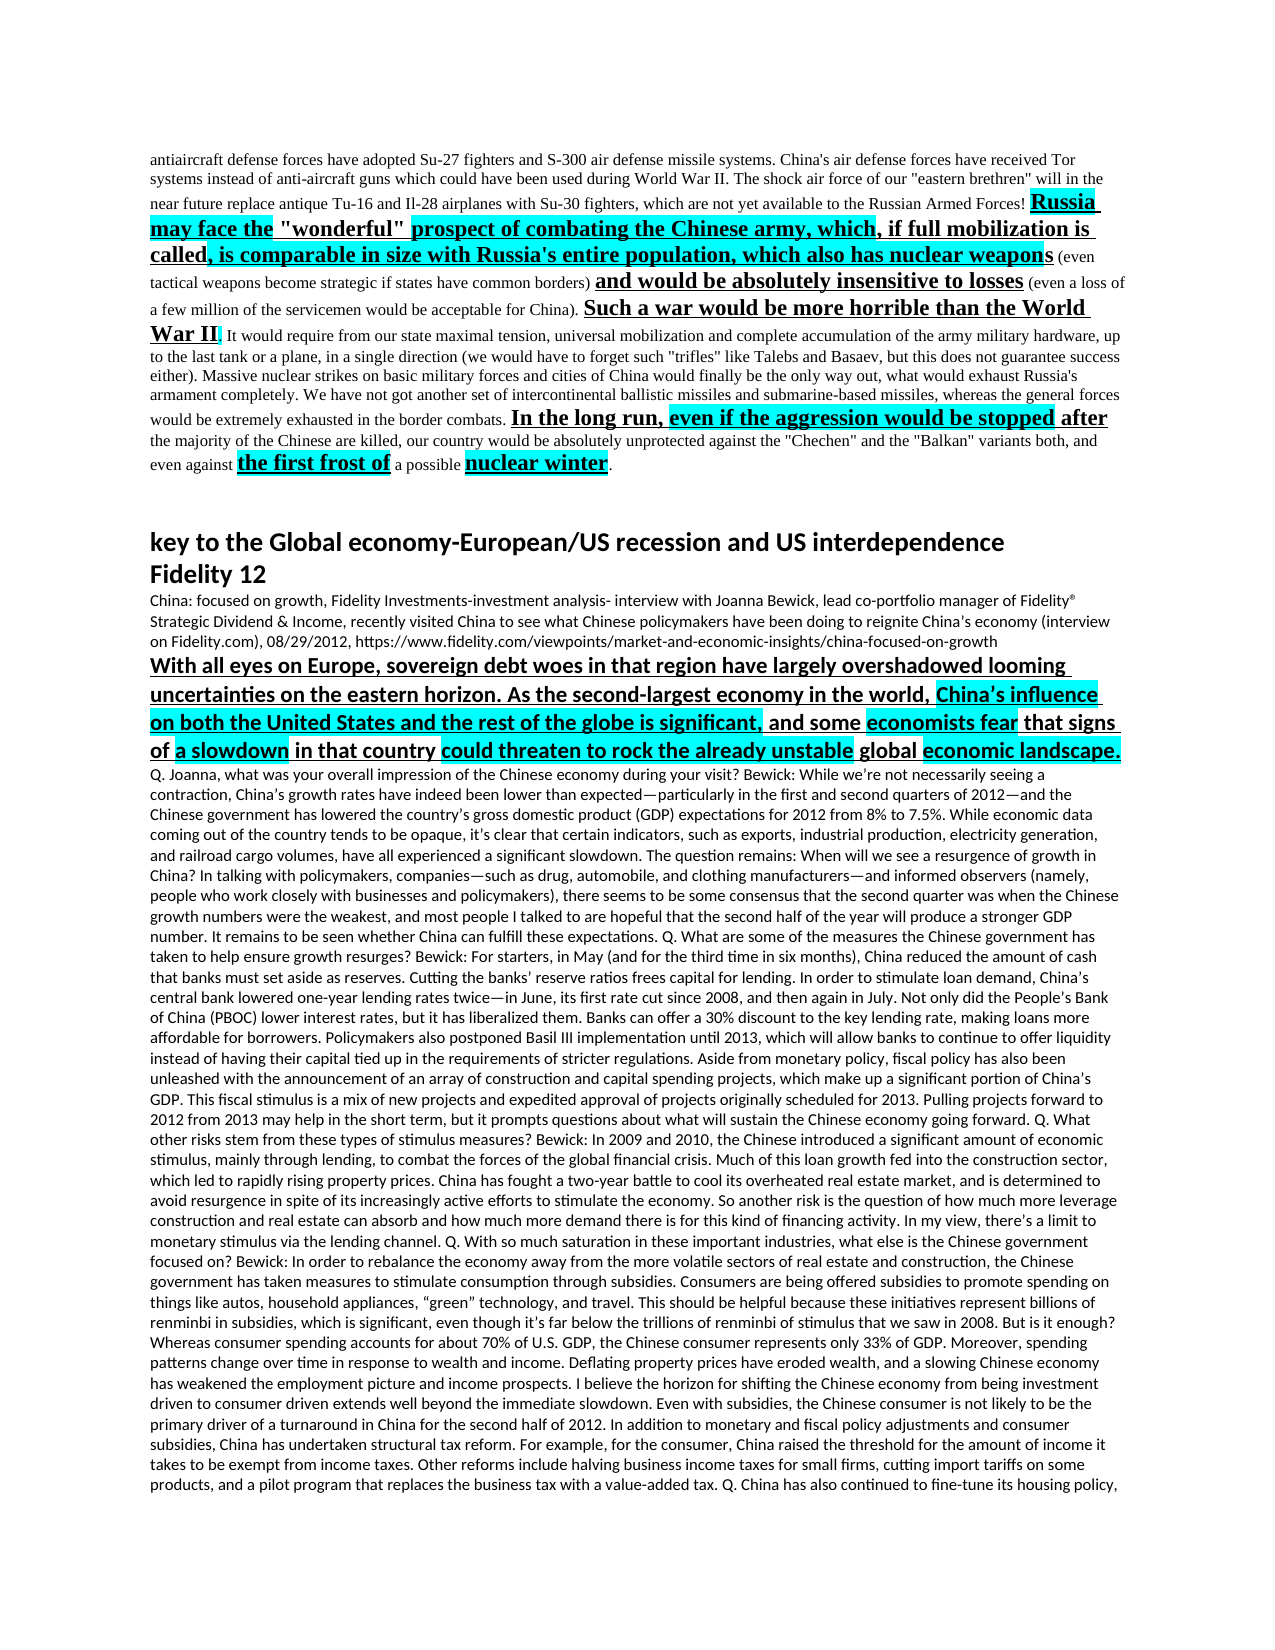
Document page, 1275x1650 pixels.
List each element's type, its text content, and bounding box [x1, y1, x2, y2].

subtitle key to the Global economy-European/US recession and US interdependence [150, 525, 1125, 558]
text Fidelity 12 [150, 558, 1125, 591]
text China: focused on growth, Fidelity Investments-investment analysis- interview with Joanna Bewick, lead co-portfolio manager of Fidelity® Strategic Dividend & Income, recently visited China to see what Chinese policymakers have been doing to reignite China’s economy (interview on Fidelity.com), 08/29/2012, https://www.fidelity.com/viewpoints/market-and-economic-insights/china-focused-on-growth [150, 591, 1125, 652]
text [150, 150, 1125, 476]
text With all eyes on Europe, sovereign debt woes in that region have largely overshadowed looming uncertainties on the eastern horizon. As the second-largest economy in the world, China’s influence on both the United States and the rest of the globe is significant, and some economists fear that signs of a slowdown in that country could threaten to rock the already unstable global economic landscape. [150, 652, 1125, 764]
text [150, 764, 1125, 1495]
